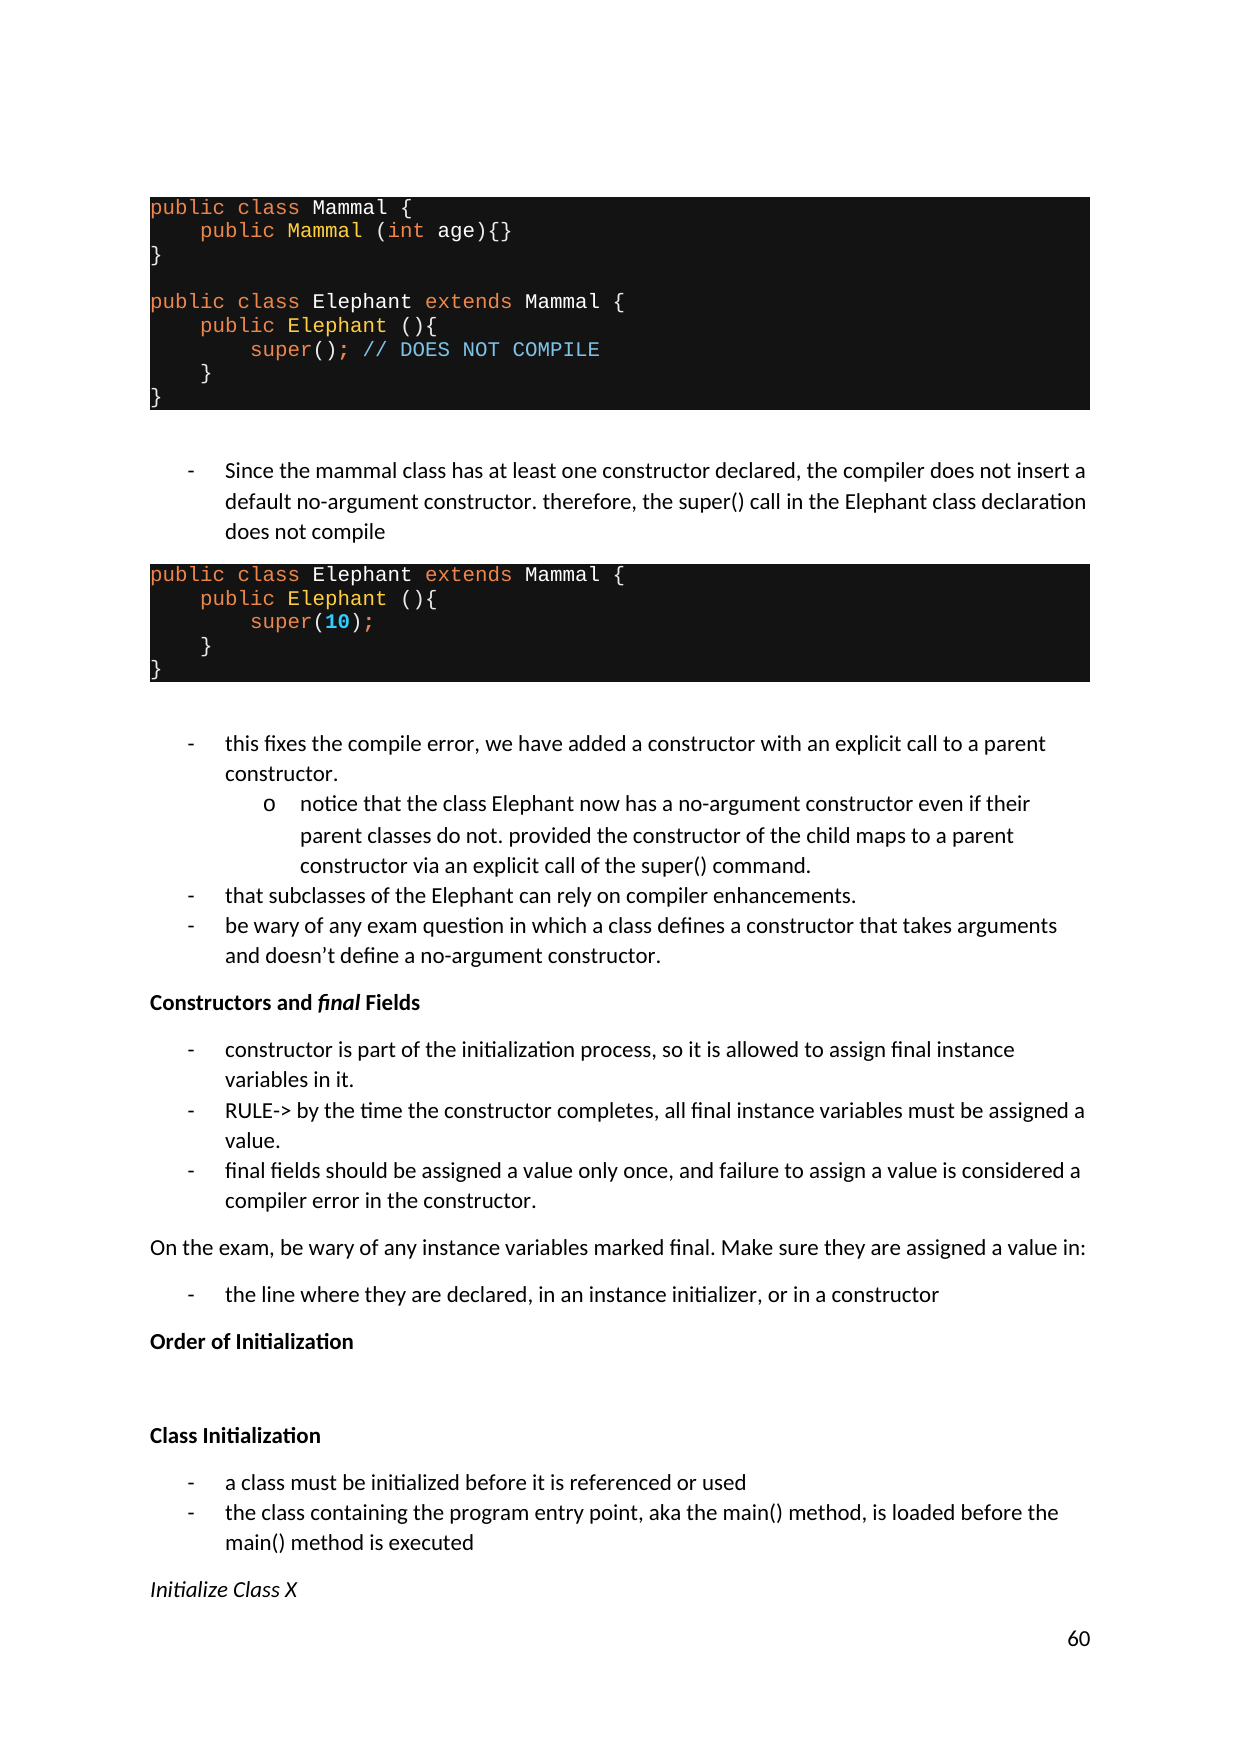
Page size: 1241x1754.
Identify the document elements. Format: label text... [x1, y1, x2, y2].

text Constructors and final Fields [150, 988, 1090, 1016]
text public class Elephant extends Mammal { public Elephant (){ super(10); } } [150, 564, 1090, 682]
list this fixes the compile error, we have added a constructor with an explicit call to a parent constructor. [187, 729, 1090, 787]
list be wary of any exam question in which a class defines a constructor that takes arguments and doesn’t define a no-argument constructor. [187, 911, 1090, 969]
list final fields should be assigned a value only once, and failure to assign a value is considered a compiler error in the constructor. [187, 1156, 1090, 1214]
text Order of Initialization [150, 1327, 1090, 1355]
list the class containing the program entry point, aka the main() method, is loaded before the main() method is executed [187, 1498, 1090, 1556]
list Since the mammal class has at least one constructor declared, the compiler does not insert a default no-argument constructor. therefore, the super() call in the Elephant class declaration does not compile [187, 457, 1090, 545]
text On the exam, be wary of any instance variables marked final. Make sure they are assigned a value in: [150, 1233, 1090, 1261]
text Class Initialization [150, 1421, 1090, 1449]
text public class Mammal { public Mammal (int age){} } public class Elephant extends Mammal { public Elephant (){ super(); // DOES NOT COMPILE } } [150, 197, 1090, 410]
list a class must be initialized before it is referenced or used [187, 1468, 1090, 1496]
text Initialize Class X [150, 1575, 1090, 1603]
list that subclasses of the Elephant can rely on compiler enhancements. [187, 881, 1090, 909]
list RULE-> by the time the constructor completes, all final instance variables must be assigned a value. [187, 1096, 1090, 1154]
list the line where they are declared, in an instance initializer, or in a constructor [187, 1280, 1090, 1308]
list constructor is part of the initialization process, so it is allowed to assign final instance variables in it. [187, 1035, 1090, 1093]
list notice that the class Elephant now has a no-argument constructor even if their parent classes do not. provided the constructor of the child maps to a parent constructor via an explicit call of the super() command. [262, 789, 1090, 879]
